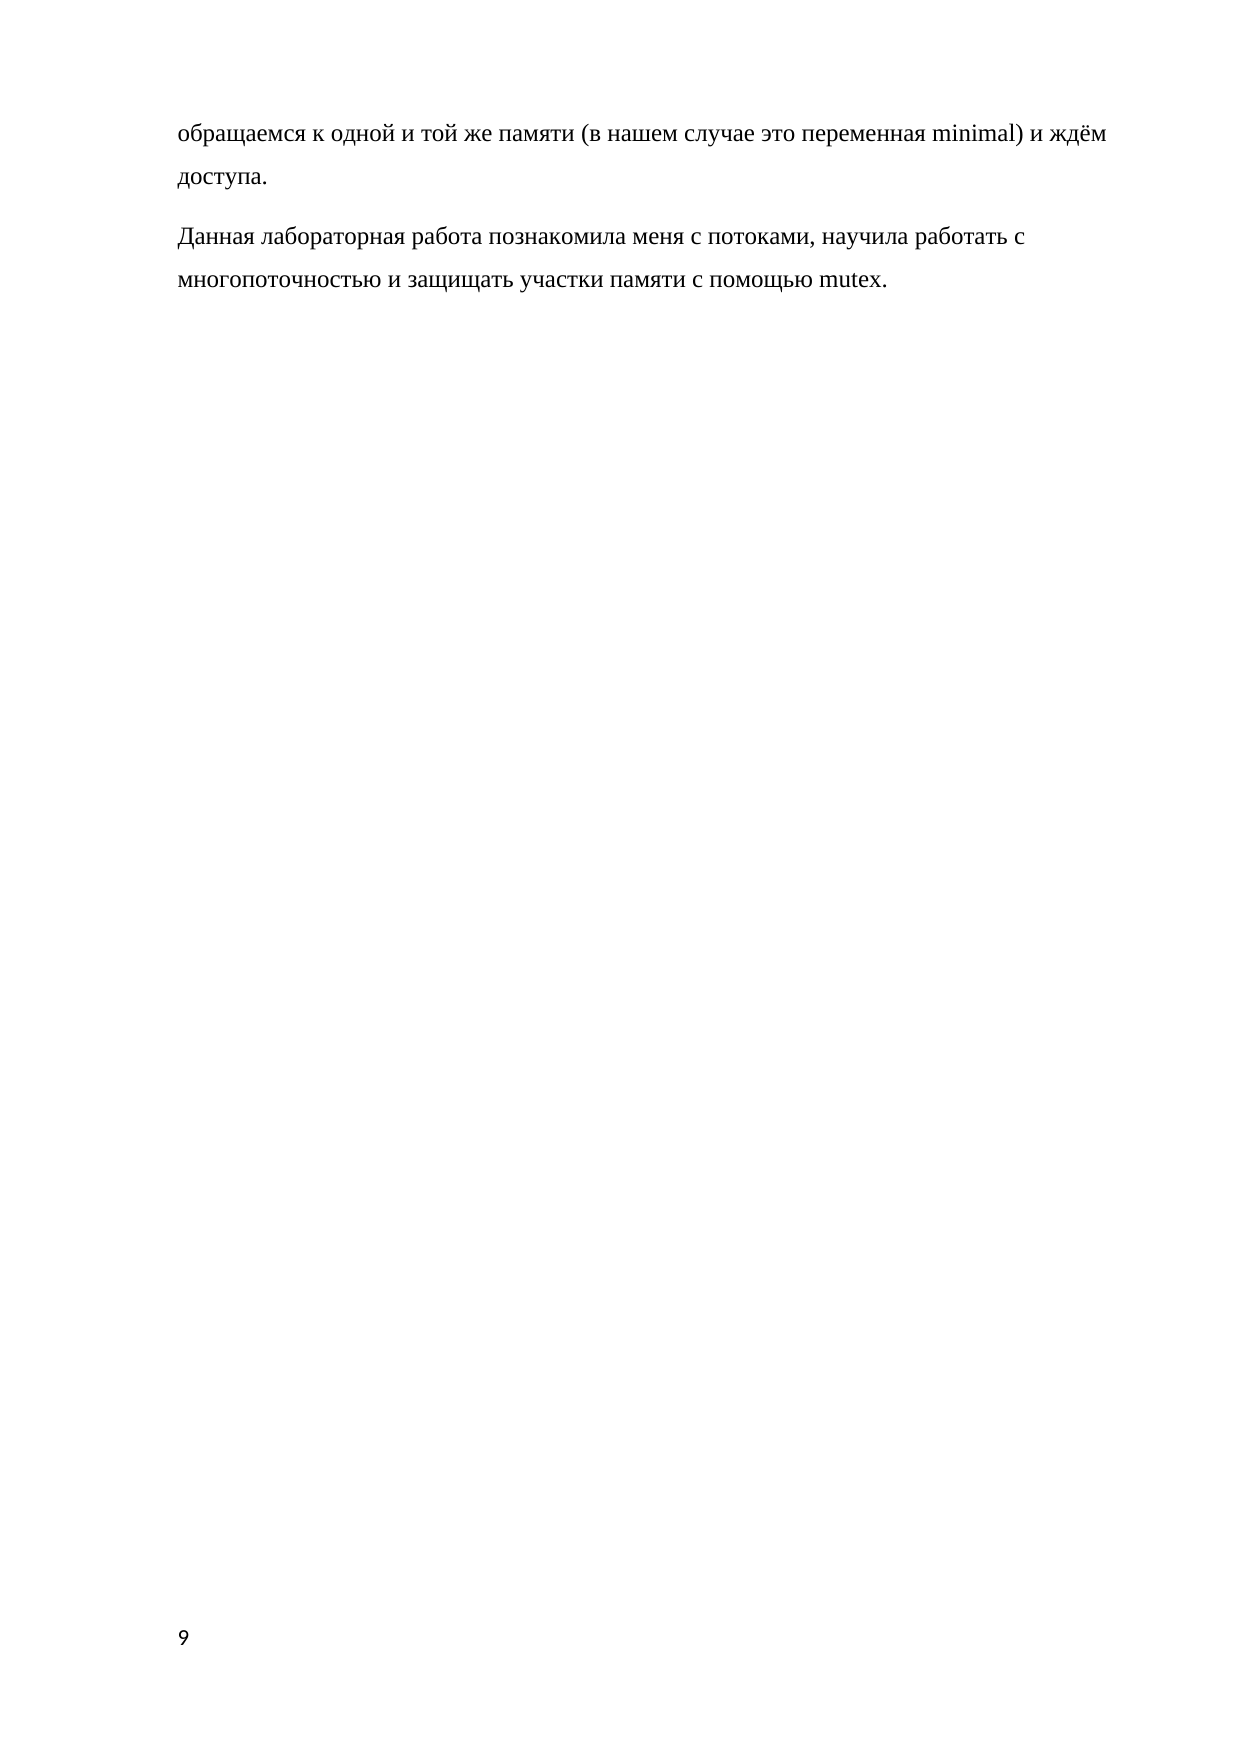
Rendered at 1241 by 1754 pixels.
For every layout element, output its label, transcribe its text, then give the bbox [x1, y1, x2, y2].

text Данная лабораторная работа познакомила меня с потоками, научила работать с многопоточностью и защищать участки памяти с помощью mutex. [177, 221, 1152, 293]
